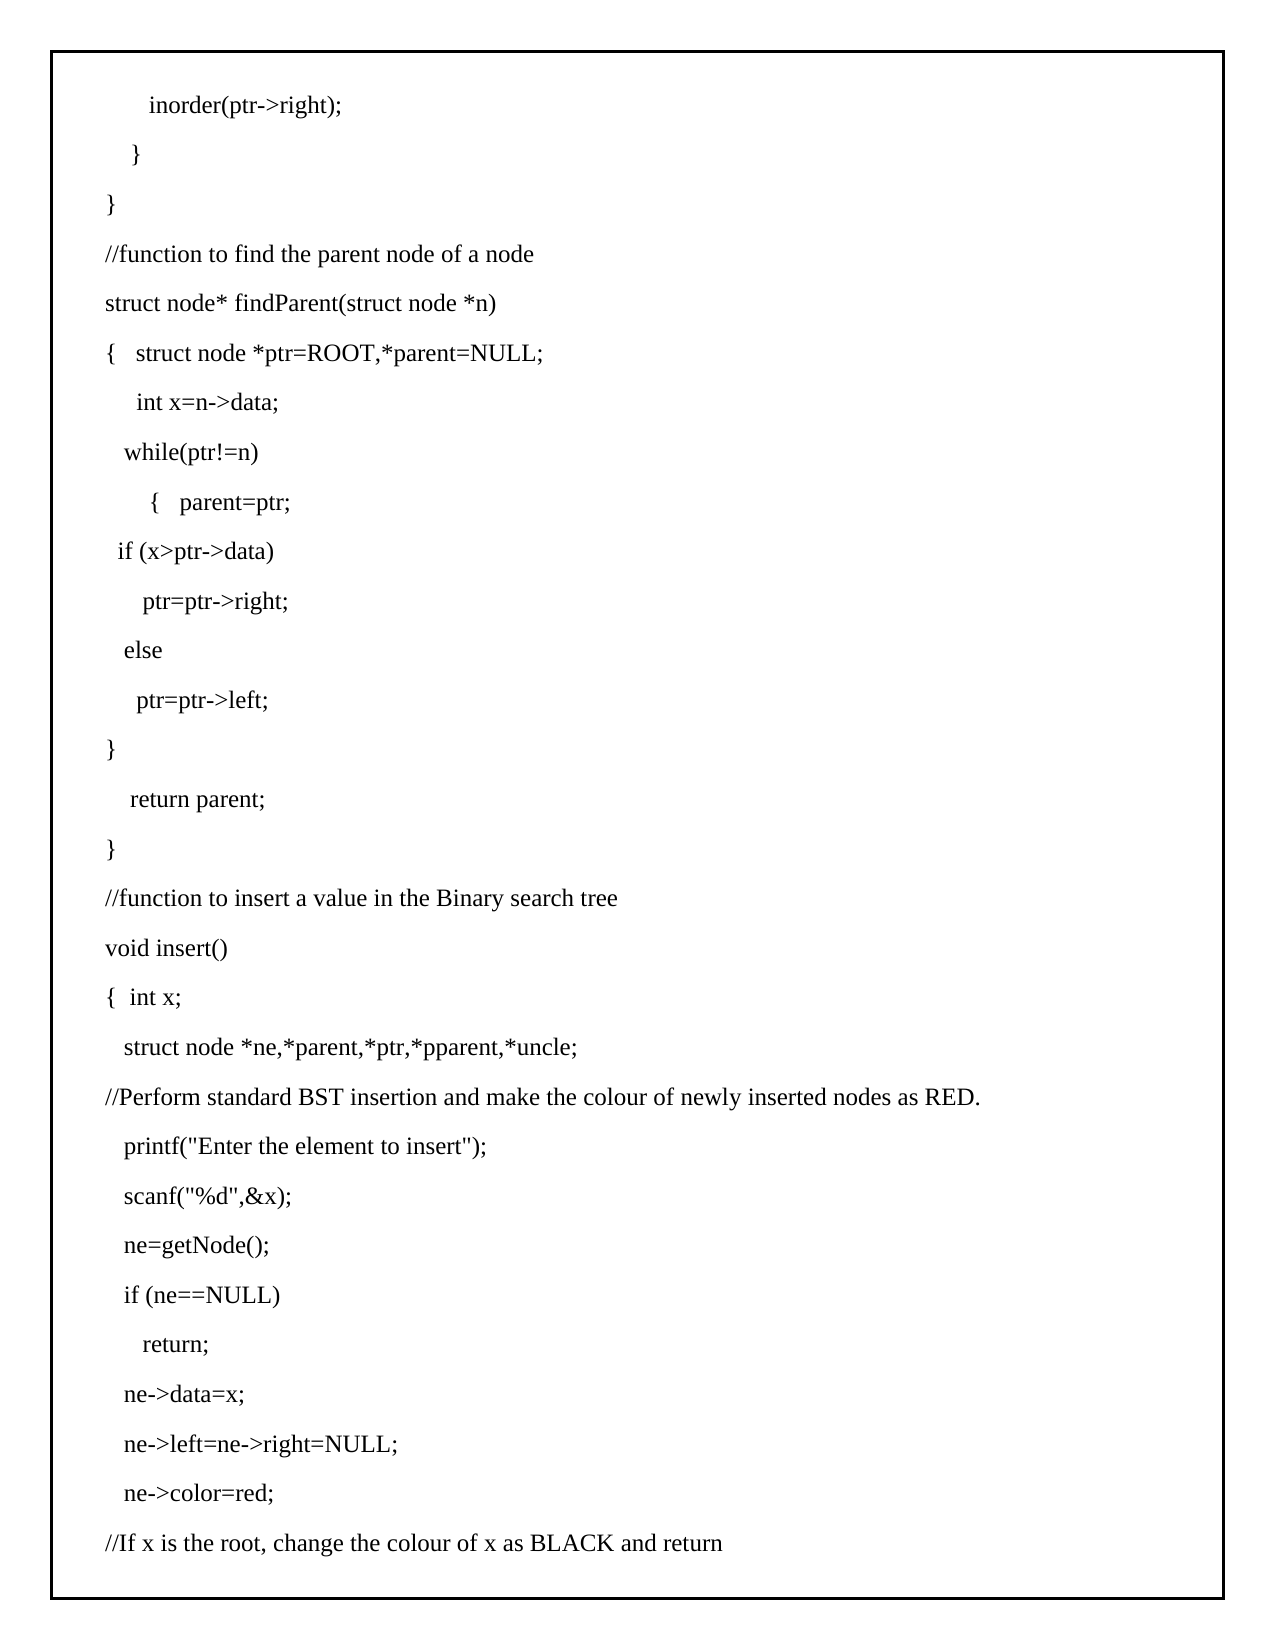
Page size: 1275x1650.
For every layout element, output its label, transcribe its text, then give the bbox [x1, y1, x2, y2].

text printf("Enter the element to insert"); [105, 1131, 1170, 1160]
text else [105, 635, 1170, 664]
text //function to insert a value in the Binary search tree [105, 883, 1170, 912]
text struct node* findParent(struct node *n) [105, 288, 1170, 317]
text //function to find the parent node of a node [105, 239, 1170, 267]
text } [105, 734, 1170, 763]
text inorder(ptr->right); [105, 90, 1170, 119]
text while(ptr!=n) [105, 437, 1170, 466]
text return parent; [105, 784, 1170, 813]
text } [105, 189, 1170, 218]
text ne->data=x; [105, 1379, 1170, 1408]
text //If x is the root, change the colour of x as BLACK and return [105, 1528, 1170, 1557]
text struct node *ne,*parent,*ptr,*pparent,*uncle; [105, 1032, 1170, 1061]
text { parent=ptr; [105, 487, 1170, 515]
text } [105, 139, 1170, 168]
text //Perform standard BST insertion and make the colour of newly inserted nodes as RED. [105, 1082, 1170, 1110]
text { struct node *ptr=ROOT,*parent=NULL; [105, 338, 1170, 367]
text if (x>ptr->data) [105, 536, 1170, 565]
text if (ne==NULL) [105, 1280, 1170, 1309]
text int x=n->data; [105, 387, 1170, 416]
text return; [105, 1329, 1170, 1358]
text { int x; [105, 982, 1170, 1011]
text void insert() [105, 933, 1170, 962]
text } [105, 834, 1170, 862]
text scanf("%d",&x); [105, 1181, 1170, 1209]
text ne->left=ne->right=NULL; [105, 1429, 1170, 1457]
text ptr=ptr->left; [105, 685, 1170, 714]
text ne=getNode(); [105, 1230, 1170, 1259]
text ptr=ptr->right; [105, 586, 1170, 614]
text ne->color=red; [105, 1478, 1170, 1507]
